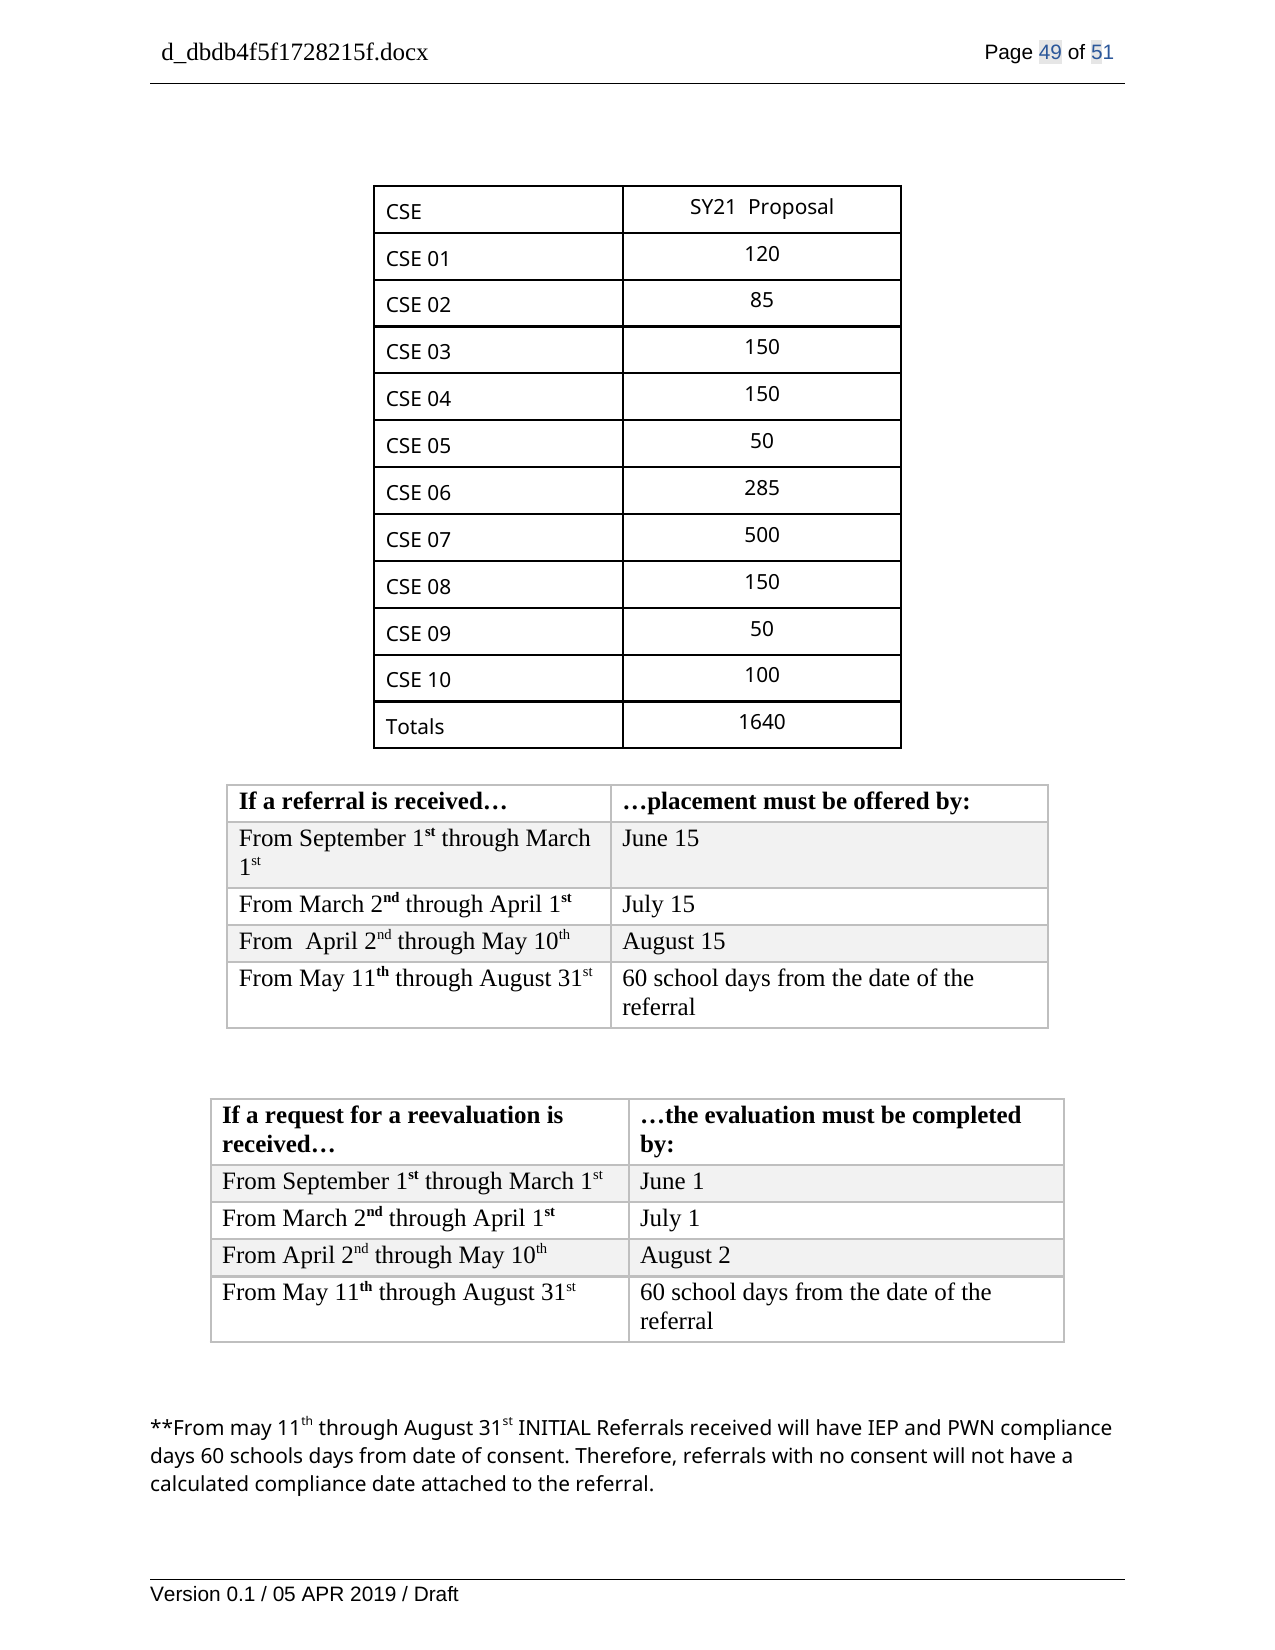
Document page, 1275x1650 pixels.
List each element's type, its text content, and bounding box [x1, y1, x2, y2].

text **From may 11th through August 31st INITIAL Referrals received will have IEP and PWN compliance days 60 schools days from date of consent. Therefore, referrals with no consent will not have a calculated compliance date attached to the referral. [150, 1413, 1125, 1498]
table_cell CSE 02 [375, 281, 622, 325]
table_cell 60 school days from the date of the referral [630, 1278, 1063, 1341]
table_cell 60 school days from the date of the referral [612, 963, 1047, 1027]
table_cell June 1 [630, 1166, 1063, 1201]
table_header If a referral is received… [228, 786, 610, 821]
table_cell From April 2nd through May 10th [228, 926, 610, 961]
table_header …placement must be offered by: [612, 786, 1047, 821]
table_cell From May 11th through August 31st [212, 1278, 628, 1341]
table_cell 1640 [624, 703, 900, 747]
table_header CSE [375, 187, 622, 232]
table_cell 285 [624, 468, 900, 513]
table_cell CSE 01 [375, 234, 622, 278]
table_cell CSE 03 [375, 328, 622, 372]
table_cell CSE 07 [375, 515, 622, 560]
table_cell 50 [624, 609, 900, 653]
table_cell 150 [624, 328, 900, 372]
table_cell From May 11th through August 31st [228, 963, 610, 1027]
table_cell From March 2nd through April 1st [228, 889, 610, 924]
table_cell 100 [624, 656, 900, 700]
table_cell 85 [624, 281, 900, 325]
table_cell CSE 08 [375, 562, 622, 607]
table_cell June 15 [612, 823, 1047, 887]
table_cell From September 1st through March 1st [228, 823, 610, 887]
table_header …the evaluation must be completed by: [630, 1100, 1063, 1164]
table_cell CSE 09 [375, 609, 622, 653]
table_cell July 15 [612, 889, 1047, 924]
table_cell From April 2nd through May 10th [212, 1240, 628, 1275]
table_cell 150 [624, 374, 900, 419]
table_cell August 15 [612, 926, 1047, 961]
table_cell Totals [375, 703, 622, 747]
table_cell 120 [624, 234, 900, 278]
table_cell CSE 05 [375, 421, 622, 466]
table_header If a request for a reevaluation is received… [212, 1100, 628, 1164]
table_cell From September 1st through March 1st [212, 1166, 628, 1201]
table_header SY21 Proposal [624, 187, 900, 232]
table_cell From March 2nd through April 1st [212, 1203, 628, 1238]
table_cell August 2 [630, 1240, 1063, 1275]
table_cell 500 [624, 515, 900, 560]
table_cell 50 [624, 421, 900, 466]
table_cell CSE 06 [375, 468, 622, 513]
table_cell 150 [624, 562, 900, 607]
table_cell CSE 04 [375, 374, 622, 419]
table_cell CSE 10 [375, 656, 622, 700]
table_cell July 1 [630, 1203, 1063, 1238]
